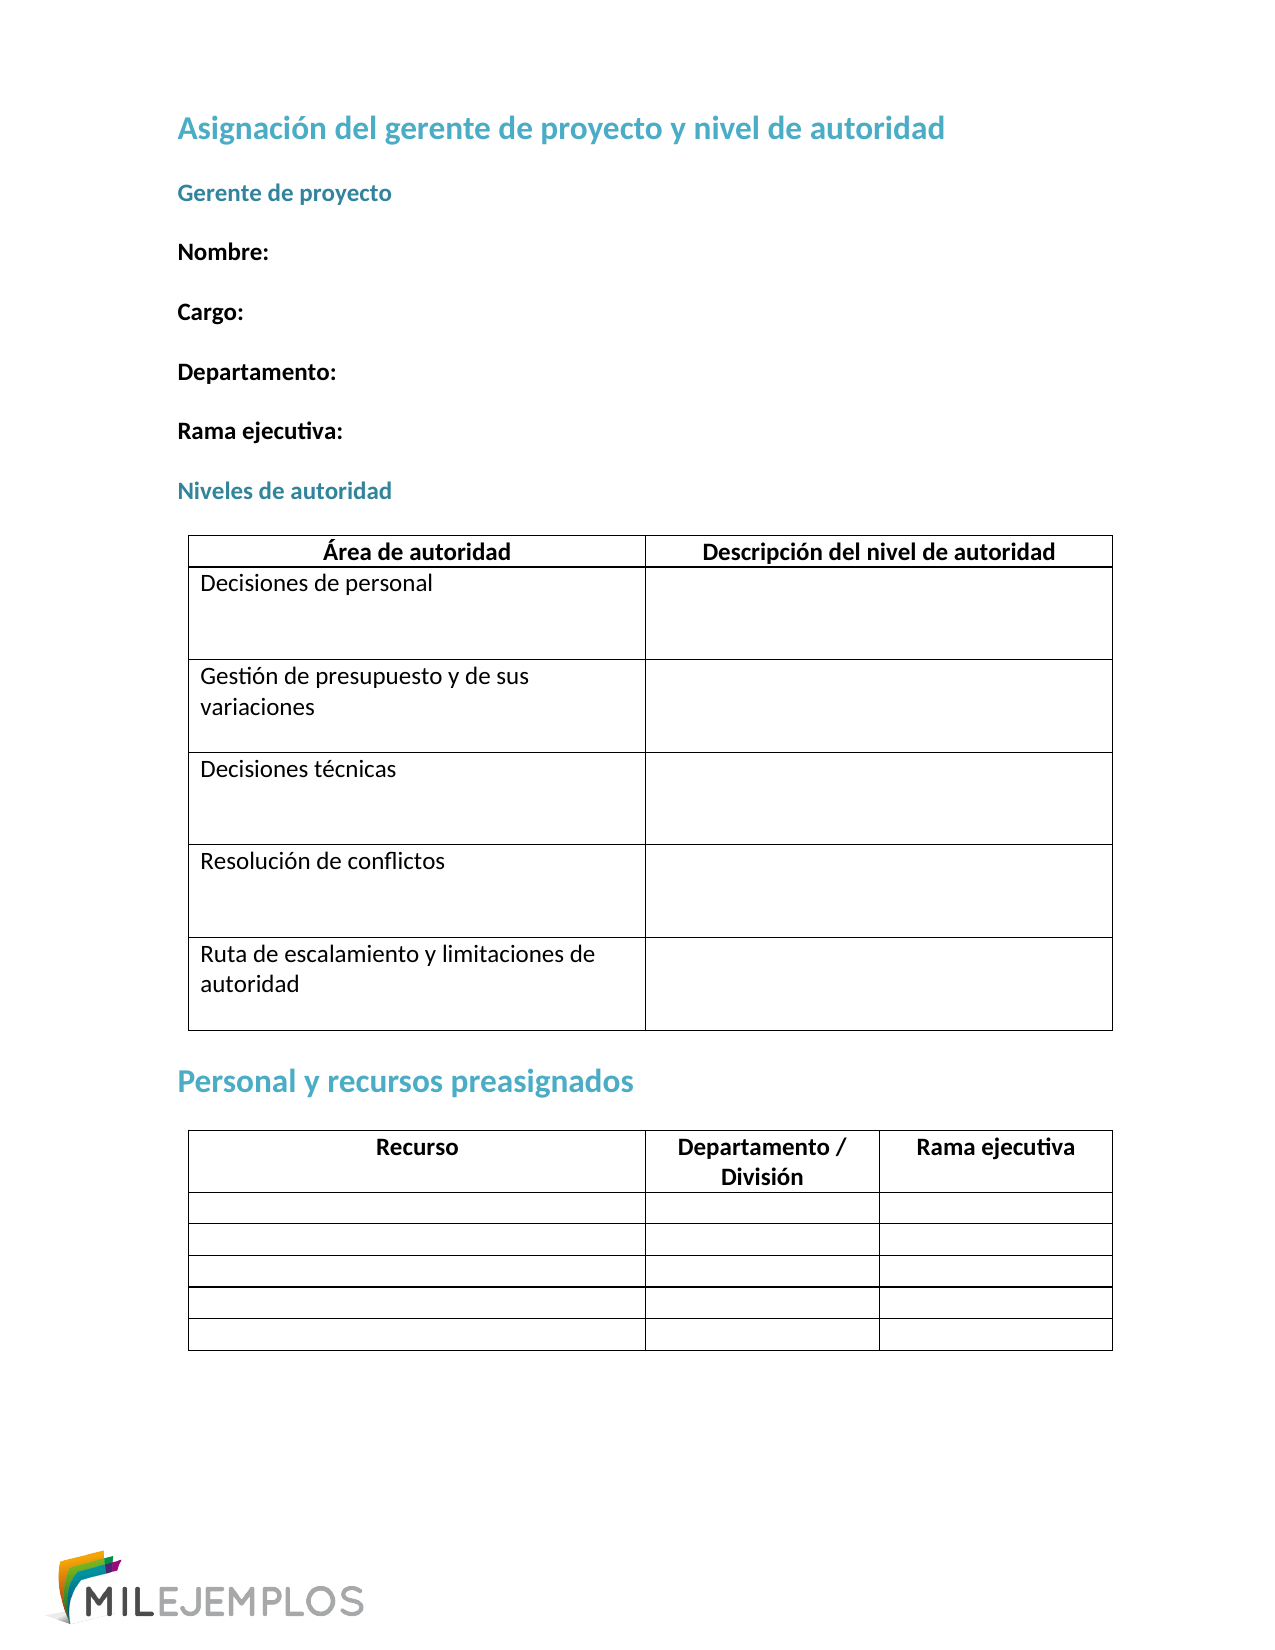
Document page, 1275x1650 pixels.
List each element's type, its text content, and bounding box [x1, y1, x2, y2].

table_cell [646, 1193, 879, 1223]
table_cell [189, 1256, 645, 1286]
table_cell [880, 1288, 1112, 1318]
table_header Descripción del nivel de autoridad [646, 536, 1112, 566]
table_cell [646, 660, 1112, 752]
subtitle Rama ejecutiva: [177, 416, 1167, 446]
subtitle Niveles de autoridad [177, 475, 1167, 506]
table_header Área de autoridad [189, 536, 645, 566]
subtitle Cargo: [177, 296, 1167, 327]
table_cell [646, 1319, 879, 1349]
table_cell [646, 1256, 879, 1286]
table_cell [189, 1224, 645, 1255]
subtitle Gerente de proyecto [177, 177, 1167, 207]
table_cell [189, 1319, 645, 1349]
table_cell [189, 1193, 645, 1223]
subtitle Departamento: [177, 356, 1167, 386]
table_cell [646, 1288, 879, 1318]
table_cell Decisiones de personal [189, 568, 645, 659]
table_header Departamento / División [646, 1131, 879, 1192]
table_cell [646, 753, 1112, 844]
subtitle Asignación del gerente de proyecto y nivel de autoridad [177, 107, 1167, 148]
table_cell [880, 1224, 1112, 1255]
table_cell [646, 568, 1112, 659]
table_cell [189, 1288, 645, 1318]
table_header Rama ejecutiva [880, 1131, 1112, 1192]
table_header Recurso [189, 1131, 645, 1192]
table_cell [646, 938, 1112, 1029]
table_cell [880, 1319, 1112, 1349]
table_cell Ruta de escalamiento y limitaciones de autoridad [189, 938, 645, 1029]
subtitle Personal y recursos preasignados [177, 1060, 1167, 1100]
table_cell [646, 845, 1112, 937]
picture [44, 1550, 367, 1625]
table_cell Decisiones técnicas [189, 753, 645, 844]
table_cell [880, 1193, 1112, 1223]
table_cell [646, 1224, 879, 1255]
table_cell Resolución de conflictos [189, 845, 645, 937]
table_cell [880, 1256, 1112, 1286]
subtitle Nombre: [177, 236, 1167, 267]
table_cell Gestión de presupuesto y de sus variaciones [189, 660, 645, 752]
